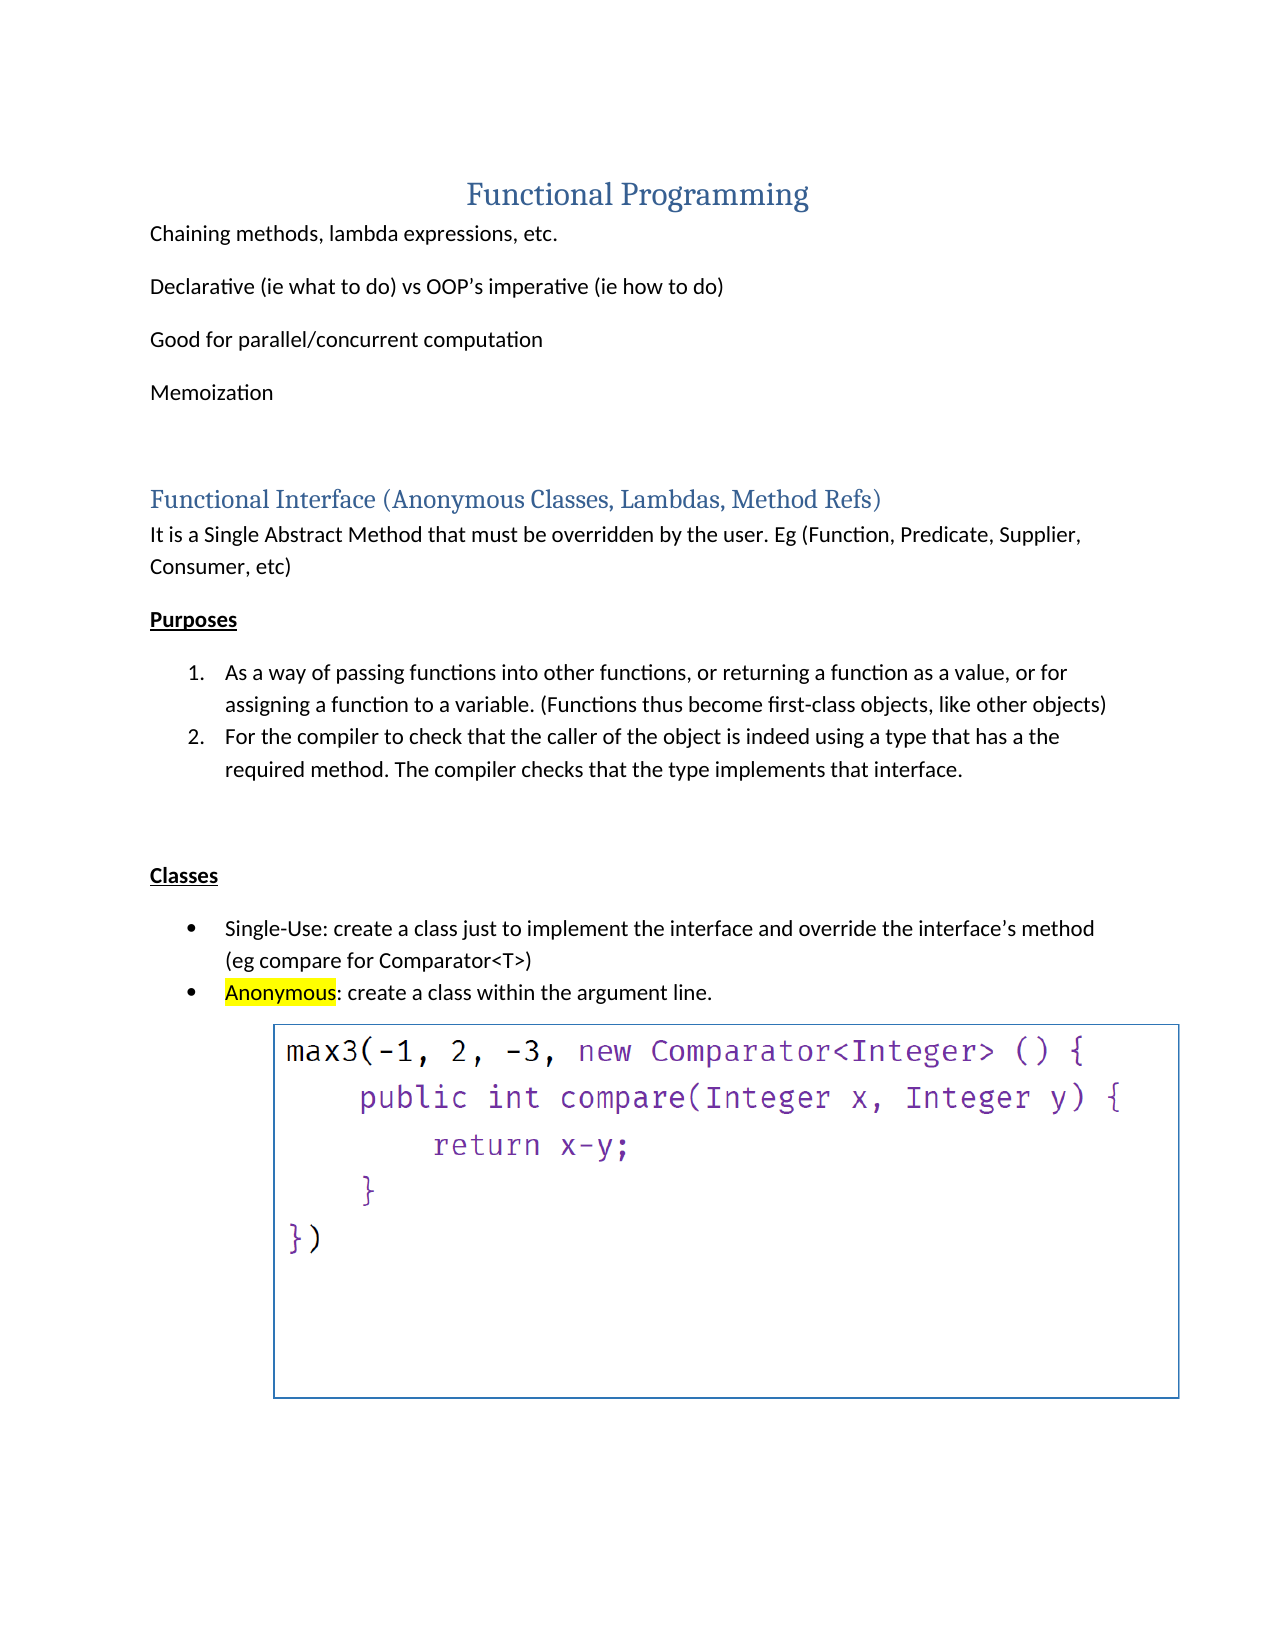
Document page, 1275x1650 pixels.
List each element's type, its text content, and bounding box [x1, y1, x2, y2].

text Purposes [150, 605, 1125, 633]
text It is a Single Abstract Method that must be overridden by the user. Eg (Function, Predicate, Supplier, Consumer, etc) [150, 520, 1125, 580]
text Classes [150, 861, 1125, 889]
list Single-Use: create a class just to implement the interface and override the interface’s method (eg compare for Comparator<T>) [187, 914, 1125, 974]
text Good for parallel/concurrent computation [150, 325, 1125, 353]
subtitle Functional Interface (Anonymous Classes, Lambdas, Method Refs) [150, 484, 1125, 515]
picture [225, 1010, 1200, 1421]
list As a way of passing functions into other functions, or returning a function as a value, or for assigning a function to a variable. (Functions thus become first-class objects, like other objects) [187, 658, 1125, 718]
text Declarative (ie what to do) vs OOP’s imperative (ie how to do) [150, 272, 1125, 300]
text Memoization [150, 378, 1125, 406]
text Chaining methods, lambda expressions, etc. [150, 219, 1125, 247]
subtitle Functional Programming [150, 175, 1125, 213]
list For the compiler to check that the caller of the object is indeed using a type that has a the required method. The compiler checks that the type implements that interface. [187, 722, 1125, 783]
